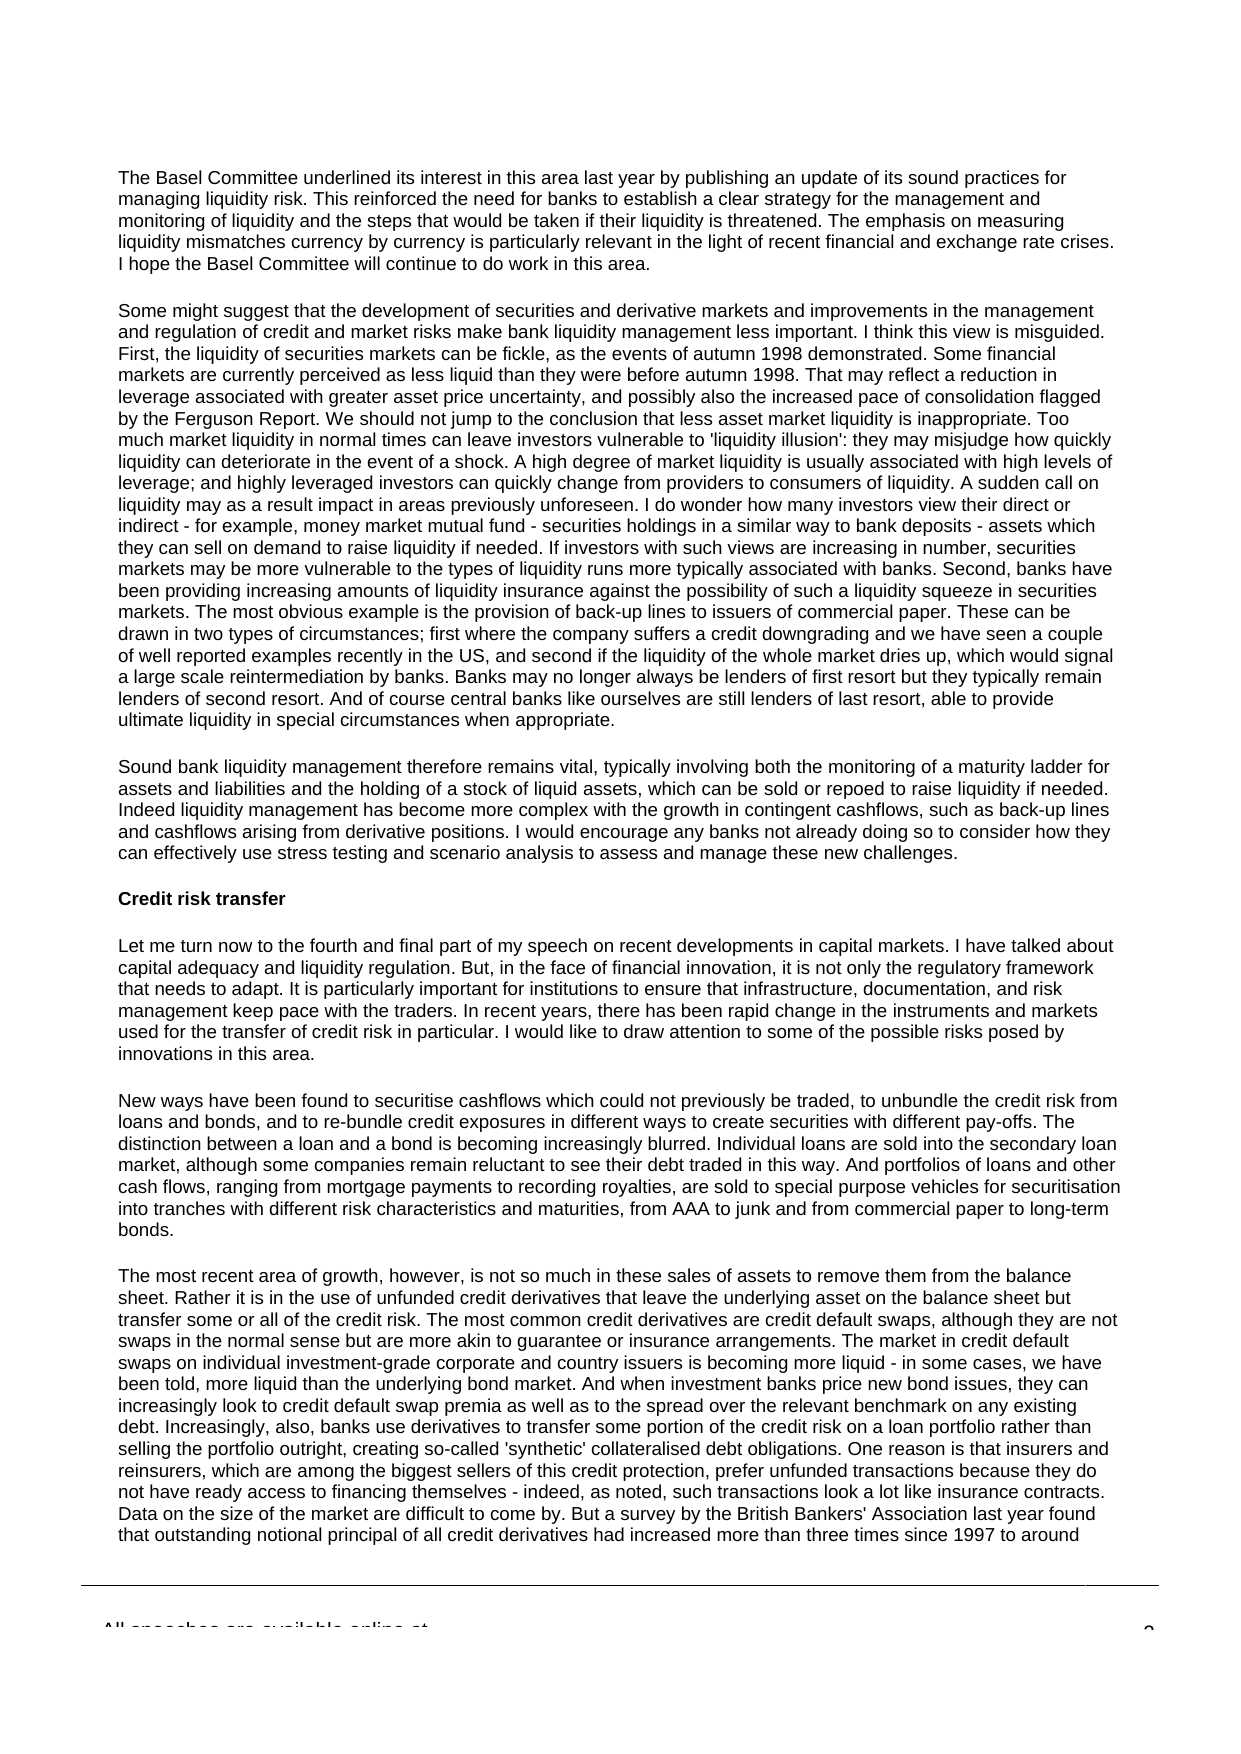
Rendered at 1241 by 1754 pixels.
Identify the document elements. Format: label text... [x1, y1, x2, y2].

text Sound bank liquidity management therefore remains vital, typically involving both the monitoring of a maturity ladder for assets and liabilities and the holding of a stock of liquid assets, which can be sold or repoed to raise liquidity if needed. Indeed liquidity management has become more complex with the growth in contingent cashflows, such as back-up lines and cashflows arising from derivative positions. I would encourage any banks not already doing so to consider how they can effectively use stress testing and scenario analysis to assess and manage these new challenges. [118, 756, 1111, 863]
subtitle Credit risk transfer [118, 888, 1134, 909]
text Some might suggest that the development of securities and derivative markets and improvements in the management and regulation of credit and market risks make bank liquidity management less important. I think this view is misguided. First, the liquidity of securities markets can be fickle, as the events of autumn 1998 demonstrated. Some financial markets are currently perceived as less liquid than they were before autumn 1998. That may reflect a reduction in leverage associated with greater asset price uncertainty, and possibly also the increased pace of consolidation flagged by the Ferguson Report. We should not jump to the conclusion that less asset market liquidity is inappropriate. Too much market liquidity in normal times can leave investors vulnerable to 'liquidity illusion': they may misjudge how quickly liquidity can deteriorate in the event of a shock. A high degree of market liquidity is usually associated with high levels of leverage; and highly leveraged investors can quickly change from providers to consumers of liquidity. A sudden call on liquidity may as a result impact in areas previously unforeseen. I do wonder how many investors view their direct or indirect - for example, money market mutual fund - securities holdings in a similar way to bank deposits - assets which they can sell on demand to raise liquidity if needed. If investors with such views are increasing in number, securities markets may be more vulnerable to the types of liquidity runs more typically associated with banks. Second, banks have been providing increasing amounts of liquidity insurance against the possibility of such a liquidity squeeze in securities markets. The most obvious example is the provision of back-up lines to issuers of commercial paper. These can be drawn in two types of circumstances; first where the company suffers a credit downgrading and we have seen a couple of well reported examples recently in the US, and second if the liquidity of the whole market dries up, which would signal a large scale reintermediation by banks. Banks may no longer always be lenders of first resort but they typically remain lenders of second resort. And of course central banks like ourselves are still lenders of last resort, able to provide ultimate liquidity in special circumstances when appropriate. [118, 299, 1118, 731]
text New ways have been found to securitise cashflows which could not previously be traded, to unbundle the credit risk from loans and bonds, and to re-bundle credit exposures in different ways to create securities with different pay-offs. The distinction between a loan and a bond is becoming increasingly blurred. Individual loans are sold into the secondary loan market, although some companies remain reluctant to see their debt traded in this way. And portfolios of loans and other cash flows, ranging from mortgage payments to recording royalties, are sold to special purpose vehicles for securitisation into tranches with different risk characteristics and maturities, from AAA to junk and from commercial paper to long-term bonds. [118, 1089, 1122, 1241]
text The Basel Committee underlined its interest in this area last year by publishing an update of its sound practices for managing liquidity risk. This reinforced the need for banks to establish a clear strategy for the management and monitoring of liquidity and the steps that would be taken if their liquidity is threatened. The emphasis on measuring liquidity mismatches currency by currency is particularly relevant in the light of recent financial and exchange rate crises. I hope the Basel Committee will continue to do work in this area. [118, 167, 1116, 274]
text The most recent area of growth, however, is not so much in these sales of assets to remove them from the balance sheet. Rather it is in the use of unfunded credit derivatives that leave the underlying asset on the balance sheet but transfer some or all of the credit risk. The most common credit derivatives are credit default swaps, although they are not swaps in the normal sense but are more akin to guarantee or insurance arrangements. The market in credit default swaps on individual investment-grade corporate and country issuers is becoming more liquid - in some cases, we have been told, more liquid than the underlying bond market. And when investment banks price new bond issues, they can increasingly look to credit default swap premia as well as to the spread over the relevant benchmark on any existing debt. Increasingly, also, banks use derivatives to transfer some portion of the credit risk on a loan portfolio rather than selling the portfolio outright, creating so-called 'synthetic' collateralised debt obligations. One reason is that insurers and reinsurers, which are among the biggest sellers of this credit protection, prefer unfunded transactions because they do not have ready access to financing themselves - indeed, as noted, such transactions look a lot like insurance contracts. Data on the size of the market are difficult to come by. But a survey by the British Bankers' Association last year found that outstanding notional principal of all credit derivatives had increased more than three times since 1997 to around [118, 1265, 1118, 1546]
text Let me turn now to the fourth and final part of my speech on recent developments in capital markets. I have talked about capital adequacy and liquidity regulation. But, in the face of financial innovation, it is not only the regulatory framework that needs to adapt. It is particularly important for institutions to ensure that infrastructure, documentation, and risk management keep pace with the traders. In recent years, there has been rapid change in the instruments and markets used for the transfer of credit risk in particular. I would like to draw attention to some of the possible risks posed by innovations in this area. [118, 935, 1115, 1064]
